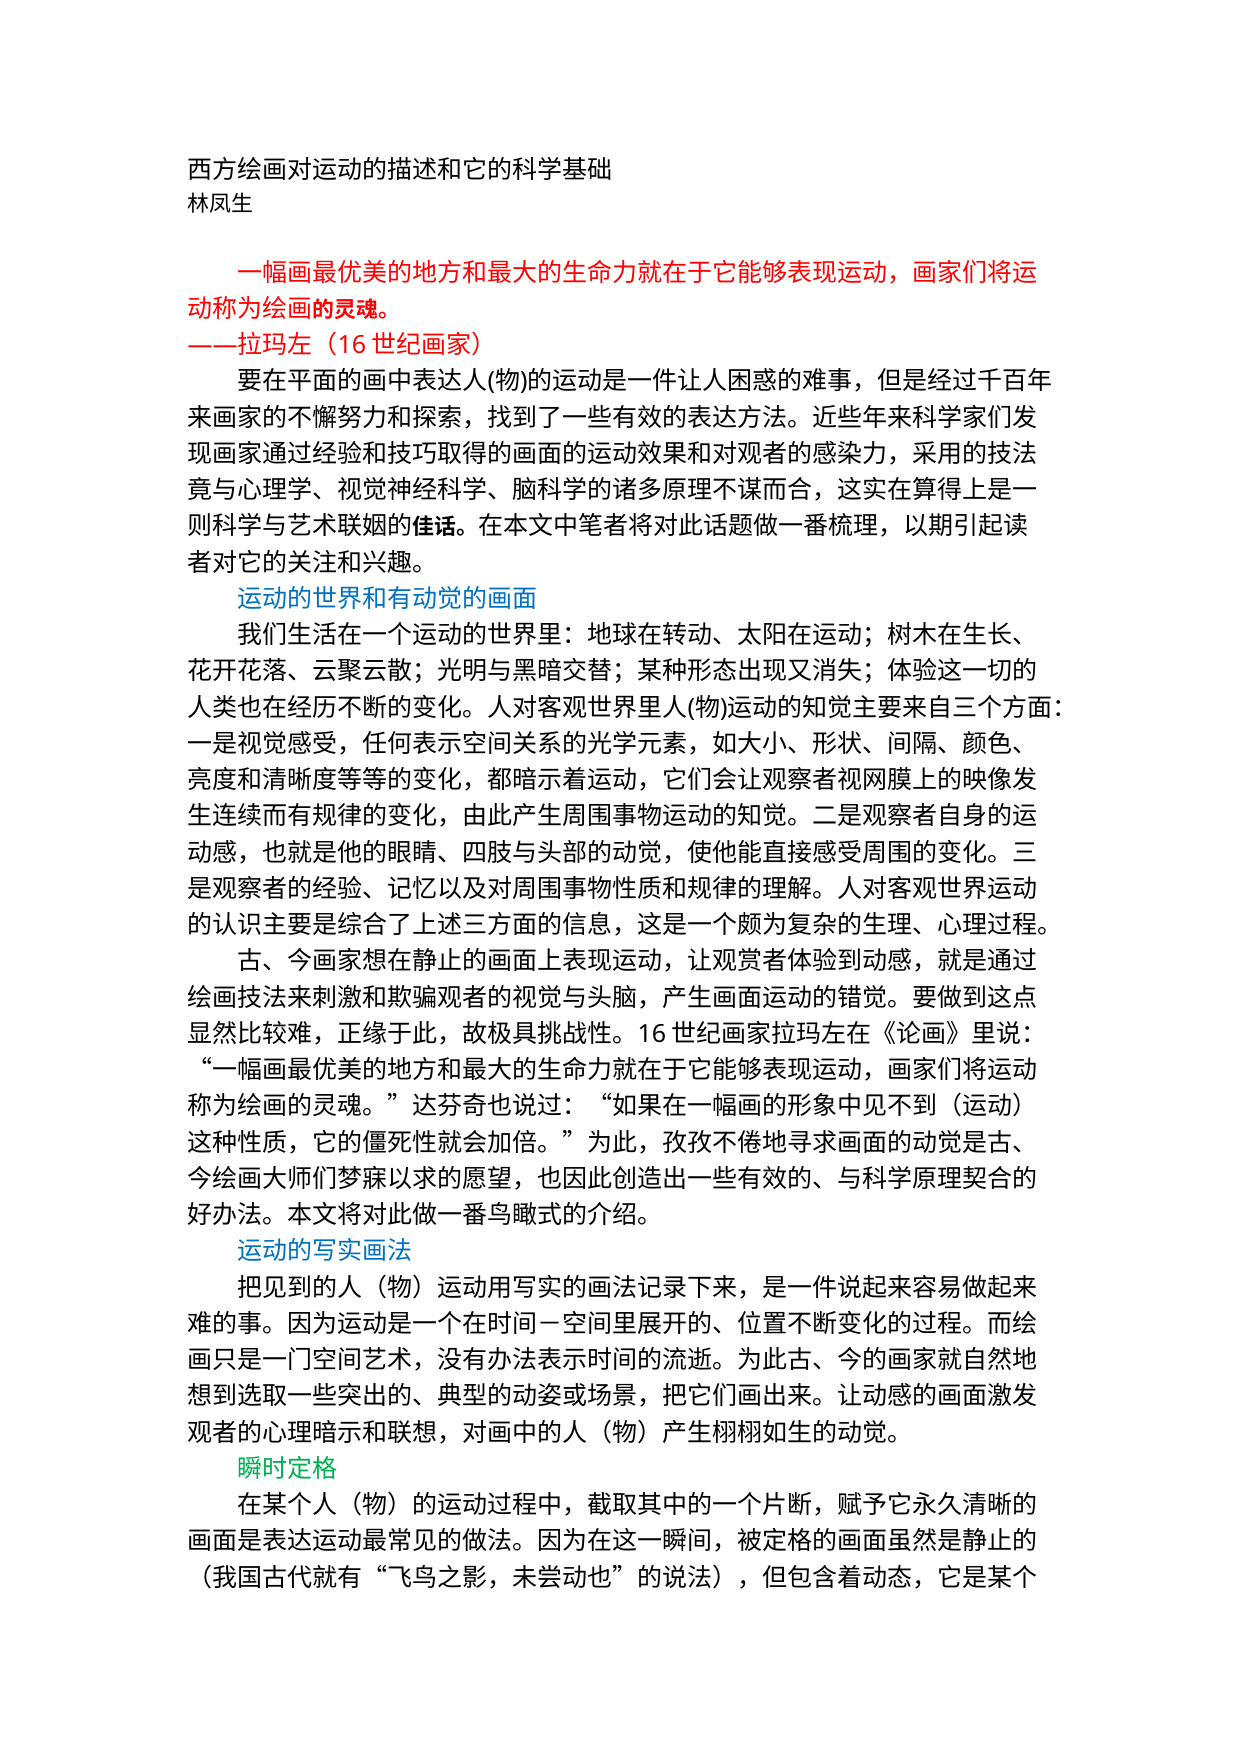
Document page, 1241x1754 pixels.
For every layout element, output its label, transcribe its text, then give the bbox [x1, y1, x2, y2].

text 古、今画家想在静止的画面上表现运动，让观赏者体验到动感，就是通过绘画技法来刺激和欺骗观者的视觉与头脑，产生画面运动的错觉。要做到这点显然比较难，正缘于此，故极具挑战性。16世纪画家拉玛左在《论画》里说：“一幅画最优美的地方和最大的生命力就在于它能够表现运动，画家们将运动称为绘画的灵魂。”达芬奇也说过：“如果在一幅画的形象中见不到（运动）这种性质，它的僵死性就会加倍。”为此，孜孜不倦地寻求画面的动觉是古、今绘画大师们梦寐以求的愿望，也因此创造出一些有效的、与科学原理契合的好办法。本文将对此做一番鸟瞰式的介绍。 [187, 941, 1053, 1231]
text 瞬时定格 [187, 1448, 1053, 1484]
text 运动的世界和有动觉的画面 [187, 578, 1053, 614]
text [187, 1484, 1053, 1593]
text 我们生活在一个运动的世界里：地球在转动、太阳在运动；树木在生长、花开花落、云聚云散；光明与黑暗交替；某种形态出现又消失；体验这一切的人类也在经历不断的变化。人对客观世界里人(物)运动的知觉主要来自三个方面：一是视觉感受，任何表示空间关系的光学元素，如大小、形状、间隔、颜色、亮度和清晰度等等的变化，都暗示着运动，它们会让观察者视网膜上的映像发生连续而有规律的变化，由此产生周围事物运动的知觉。二是观察者自身的运动感，也就是他的眼睛、四肢与头部的动觉，使他能直接感受周围的变化。三是观察者的经验、记忆以及对周围事物性质和规律的理解。人对客观世界运动的认识主要是综合了上述三方面的信息，这是一个颇为复杂的生理、心理过程。 [187, 614, 1053, 941]
text 要在平面的画中表达人(物)的运动是一件让人困惑的难事，但是经过千百年来画家的不懈努力和探索，找到了一些有效的表达方法。近些年来科学家们发现画家通过经验和技巧取得的画面的运动效果和对观者的感染力，采用的技法竟与心理学、视觉神经科学、脑科学的诸多原理不谋而合，这实在算得上是一则科学与艺术联姻的佳话。在本文中笔者将对此话题做一番梳理，以期引起读者对它的关注和兴趣。 [187, 361, 1053, 578]
text ——拉玛左（16世纪画家） [187, 324, 1053, 361]
text 运动的写实画法 [187, 1231, 1053, 1267]
text 把见到的人（物）运动用写实的画法记录下来，是一件说起来容易做起来难的事。因为运动是一个在时间－空间里展开的、位置不断变化的过程。而绘画只是一门空间艺术，没有办法表示时间的流逝。为此古、今的画家就自然地想到选取一些突出的、典型的动姿或场景，把它们画出来。让动感的画面激发观者的心理暗示和联想，对画中的人（物）产生栩栩如生的动觉。 [187, 1267, 1053, 1448]
text 一幅画最优美的地方和最大的生命力就在于它能够表现运动，画家们将运动称为绘画的灵魂。 [187, 252, 1053, 324]
text 西方绘画对运动的描述和它的科学基础 [187, 150, 1053, 186]
text 林凤生 [187, 186, 1053, 218]
